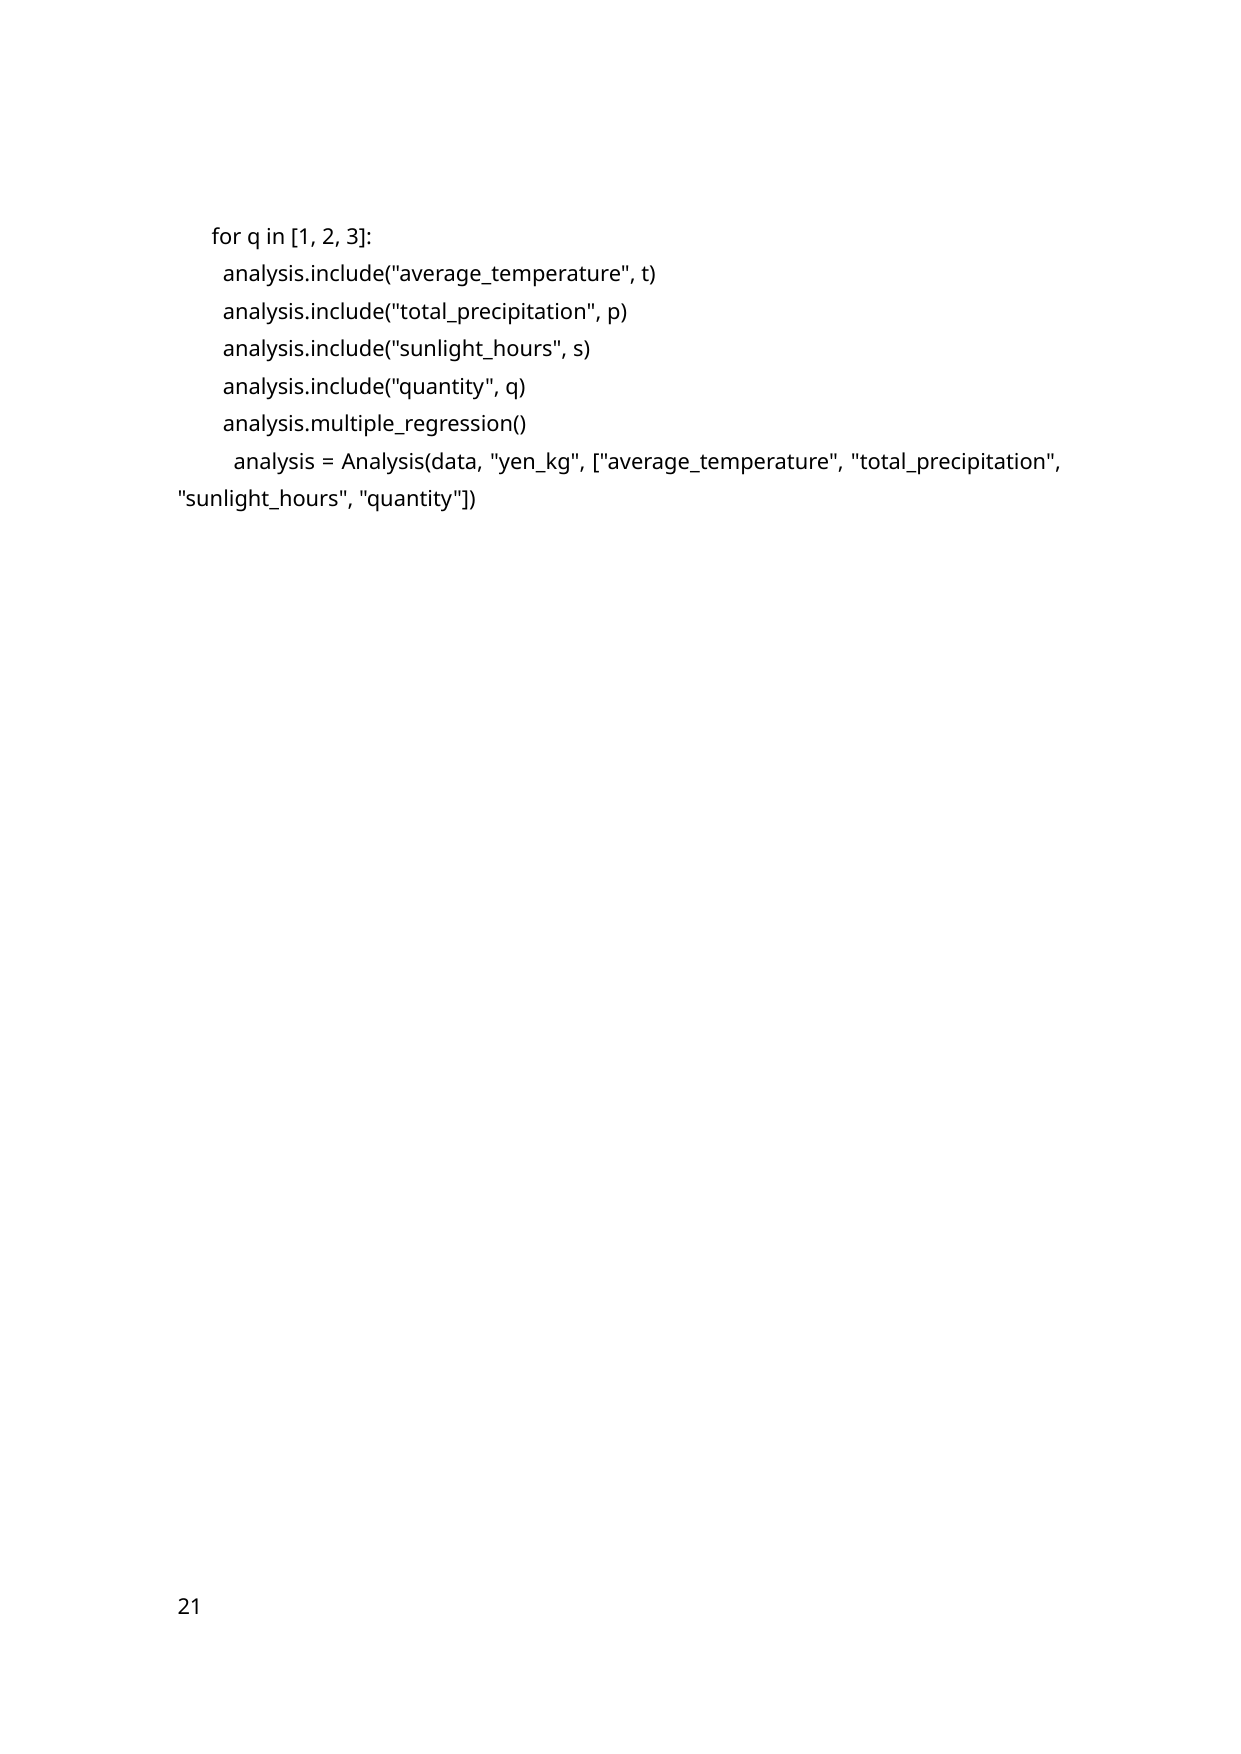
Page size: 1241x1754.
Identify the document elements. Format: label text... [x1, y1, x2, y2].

text analysis = Analysis(data, "yen_kg", ["average_temperature", "total_precipitation", "sunlight_hours", "quantity"]) [177, 442, 1063, 517]
text analysis.multiple_regression() [177, 404, 1063, 442]
text analysis.include("quantity", q) [177, 367, 1063, 404]
text analysis.include("sunlight_hours", s) [177, 329, 1063, 367]
text for q in [1, 2, 3]: [177, 217, 1063, 254]
text analysis.include("total_precipitation", p) [177, 292, 1063, 329]
text analysis.include("average_temperature", t) [177, 254, 1063, 292]
